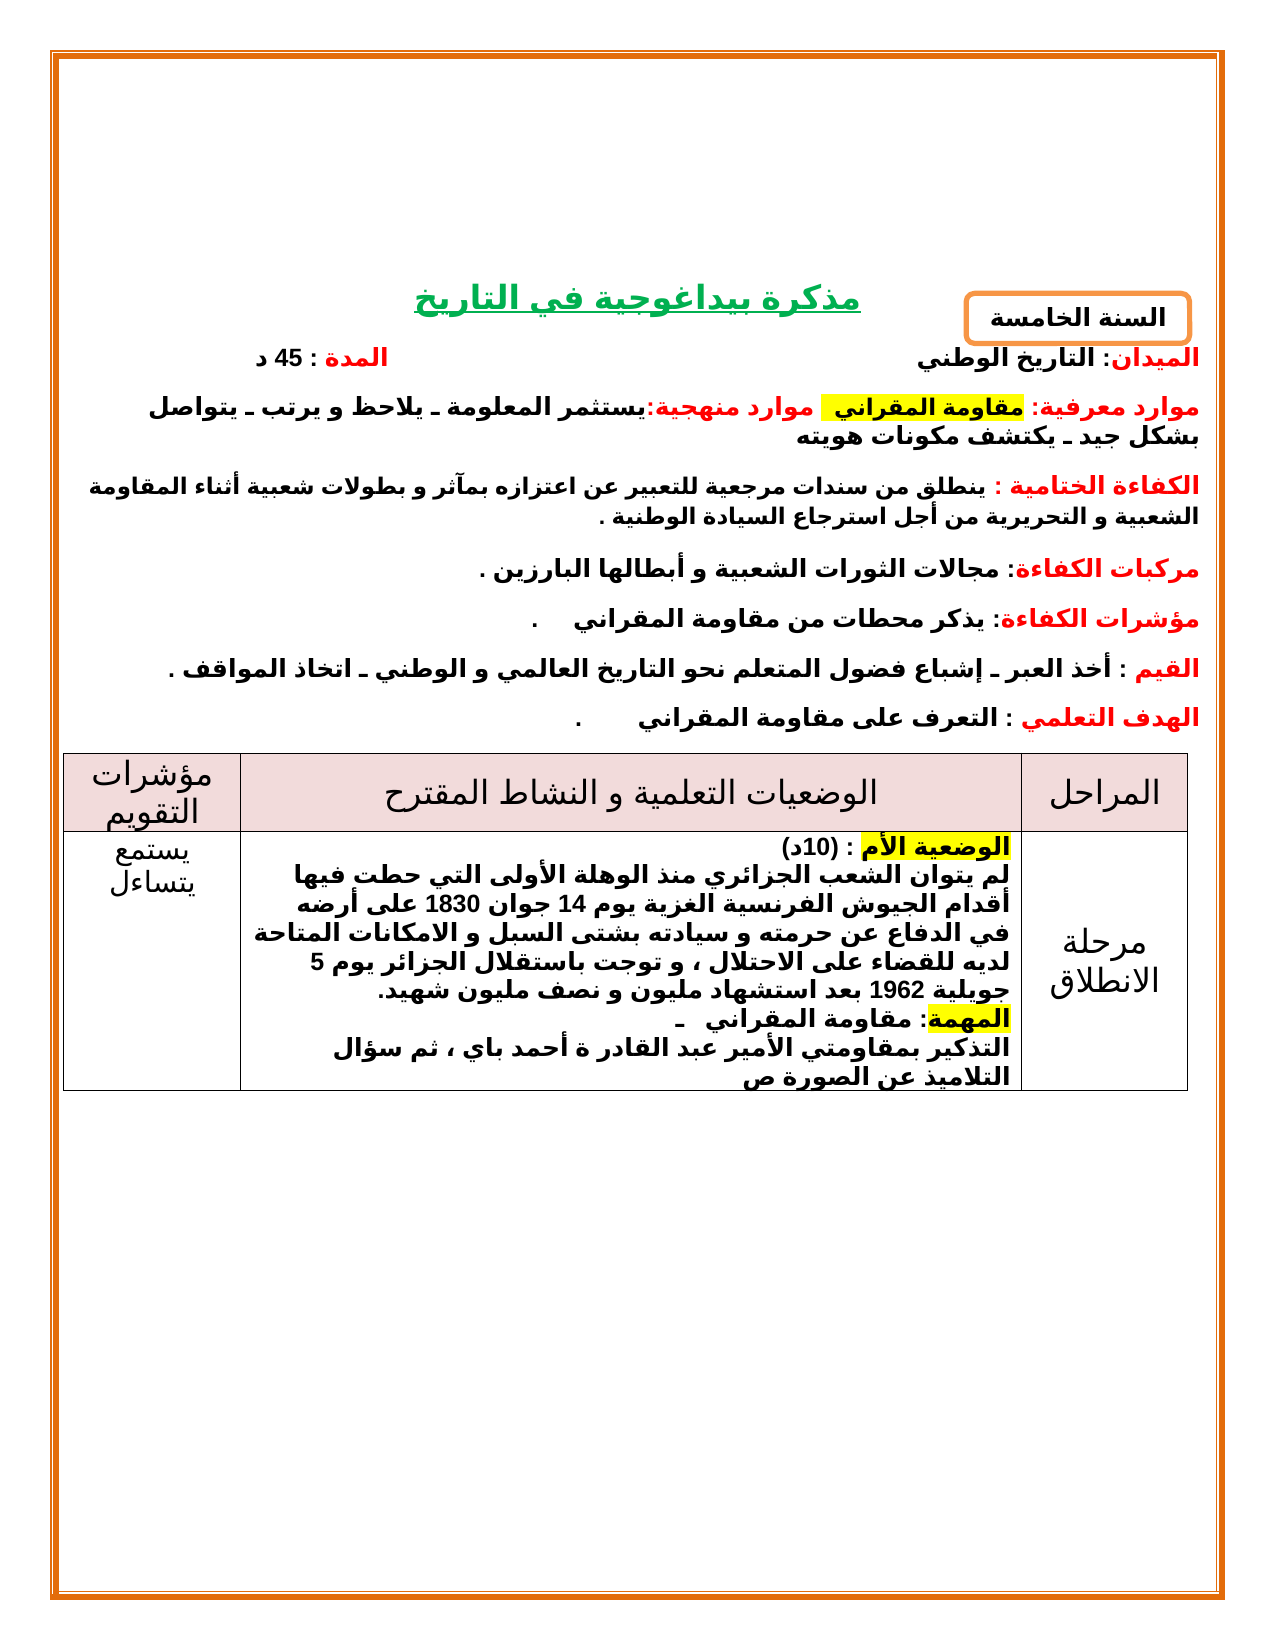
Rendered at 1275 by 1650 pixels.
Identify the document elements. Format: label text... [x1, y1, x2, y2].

table_cell الوضعية الأم : (10د) لم يتوان الشعب الجزائري منذ الوهلة الأولى التي حطت فيها أقدام الجيوش الفرنسية الغزية يوم 14 جوان 1830 على أرضه في الدفاع عن حرمته و سيادته بشتى السبل و الامكانات المتاحة لديه للقضاء على الاحتلال ، و توجت باستقلال الجزائر يوم 5 جويلية 1962 بعد استشهاد مليون و نصف مليون شهيد. المهمة: مقاومة المقراني ـ التذكير بمقاومتي الأمير عبد القادر ة أحمد باي ، ثم سؤال التلاميذ عن الصورة ص [241, 832, 1021, 1090]
text مذكرة بيداغوجية في التاريخ [75, 278, 1200, 316]
text الكفاءة الختامية : ينطلق من سندات مرجعية للتعبير عن اعتزازه بمآثر و بطولات شعبية أثناء المقاومة الشعبية و التحريرية من أجل استرجاع السيادة الوطنية . [75, 471, 1200, 530]
table_header الوضعيات التعلمية و النشاط المقترح [241, 754, 1021, 831]
table_cell مرحلة الانطلاق [1022, 832, 1187, 1090]
text القيم : أخذ العبر ـ إشباع فضول المتعلم نحو التاريخ العالمي و الوطني ـ اتخاذ المواقف . [75, 653, 1200, 682]
text موارد معرفية: مقاومة المقراني موارد منهجية:يستثمر المعلومة ـ يلاحظ و يرتب ـ يتواصل بشكل جيد ـ يكتشف مكونات هويته [75, 392, 1200, 450]
text الميدان: التاريخ الوطني المدة : 45 د [75, 343, 994, 372]
text مركبات الكفاءة: مجالات الثورات الشعبية و أبطالها البارزين . [75, 554, 1200, 583]
text الهدف التعلمي : التعرف على مقاومة المقراني . [75, 703, 1200, 732]
table_cell يستمع يتساءل [64, 832, 240, 1090]
text الميدان: التاريخ الوطني المدة : 45 د [982, 343, 1200, 372]
text مؤشرات الكفاءة: يذكر محطات من مقاومة المقراني . [75, 604, 1200, 633]
table_header المراحل [1022, 754, 1187, 831]
table_header مؤشرات التقويم [64, 754, 240, 831]
